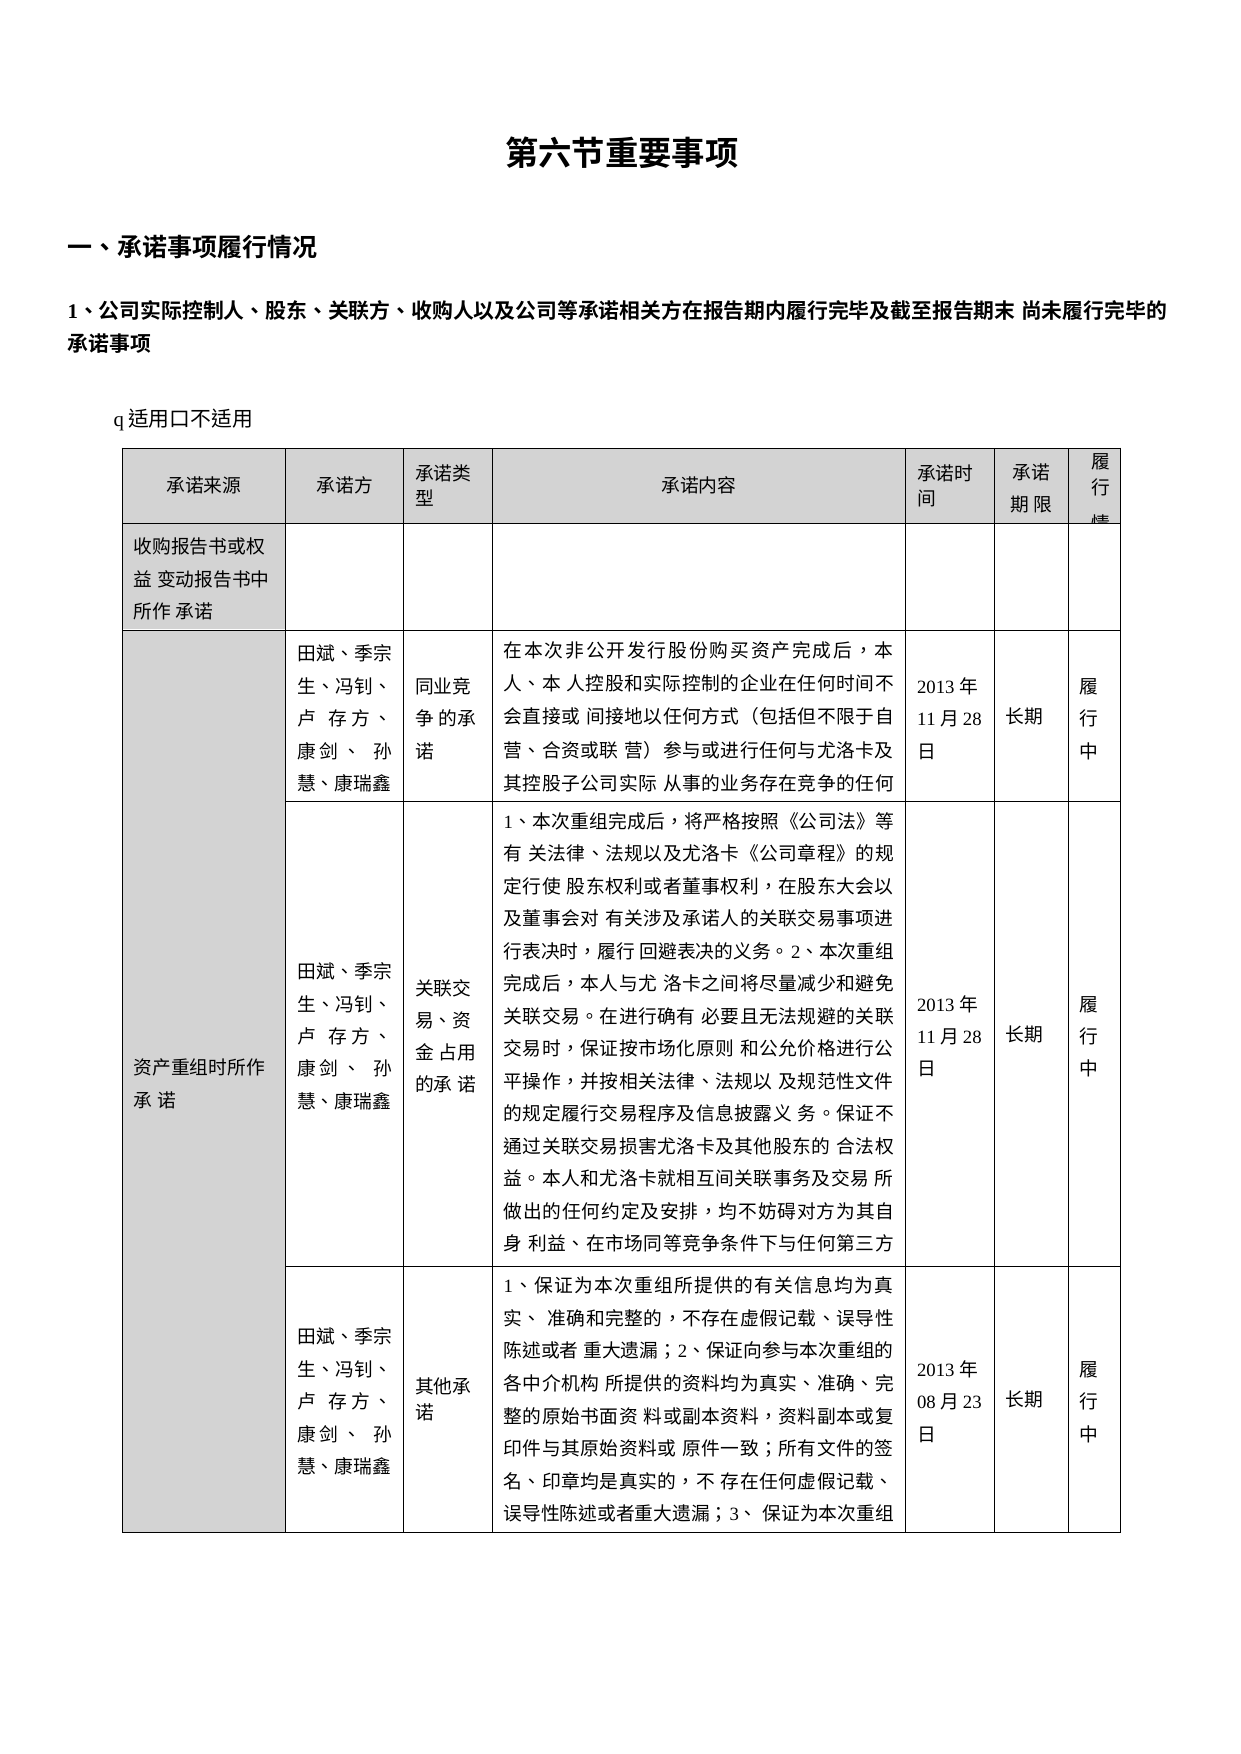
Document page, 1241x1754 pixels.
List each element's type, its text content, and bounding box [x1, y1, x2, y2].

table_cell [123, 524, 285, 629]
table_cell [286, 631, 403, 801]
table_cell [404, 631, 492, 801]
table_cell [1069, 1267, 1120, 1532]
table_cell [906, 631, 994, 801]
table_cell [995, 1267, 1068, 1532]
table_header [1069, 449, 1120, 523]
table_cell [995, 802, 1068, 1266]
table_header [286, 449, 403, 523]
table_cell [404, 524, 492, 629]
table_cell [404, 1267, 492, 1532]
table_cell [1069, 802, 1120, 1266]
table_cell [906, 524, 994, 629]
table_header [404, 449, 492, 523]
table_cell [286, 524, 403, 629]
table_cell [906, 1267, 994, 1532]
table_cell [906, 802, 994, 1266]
subtitle 第六节重要事项 [67, 129, 1175, 175]
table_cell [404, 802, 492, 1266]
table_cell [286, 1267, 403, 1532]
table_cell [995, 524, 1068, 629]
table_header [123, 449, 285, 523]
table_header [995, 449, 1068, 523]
subtitle 一、承诺事项履行情况 [67, 229, 1175, 263]
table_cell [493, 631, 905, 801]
subtitle q适用口不适用 [67, 404, 1175, 433]
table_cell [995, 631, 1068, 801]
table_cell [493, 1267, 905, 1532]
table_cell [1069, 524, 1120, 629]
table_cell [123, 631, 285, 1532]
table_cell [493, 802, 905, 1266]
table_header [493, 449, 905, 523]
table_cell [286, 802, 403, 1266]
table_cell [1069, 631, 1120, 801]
subtitle 1、公司实际控制人、股东、关联方、收购人以及公司等承诺相关方在报告期内履行完毕及截至报告期末 尚未履行完毕的承诺事项 [67, 292, 1175, 358]
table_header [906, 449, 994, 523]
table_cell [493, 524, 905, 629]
